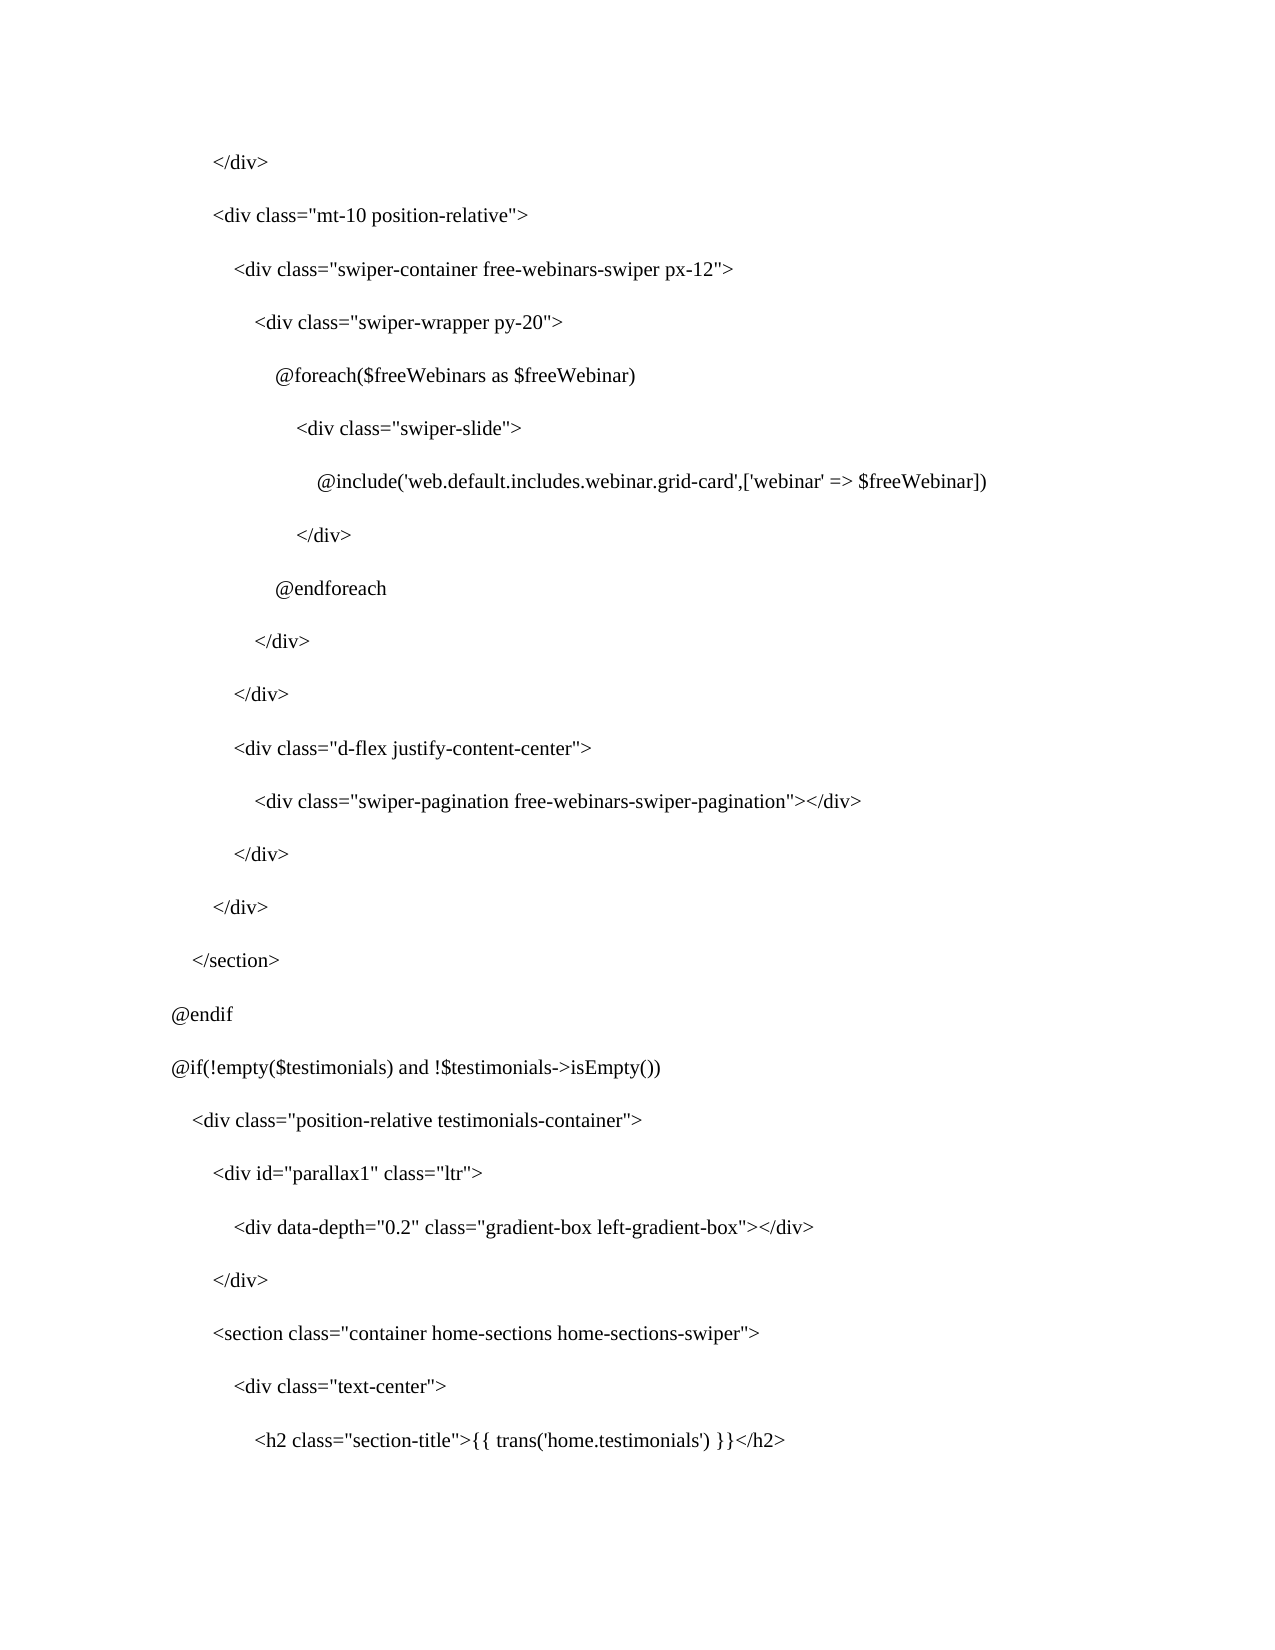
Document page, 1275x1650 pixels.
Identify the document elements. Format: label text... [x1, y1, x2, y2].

text </div> [150, 682, 1125, 706]
text <div data-depth="0.2" class="gradient-box left-gradient-box"></div> [150, 1214, 1125, 1239]
text <div class="swiper-wrapper py-20"> [150, 310, 1125, 334]
text @if(!empty($testimonials) and !$testimonials->isEmpty()) [150, 1055, 1125, 1079]
text @endif [150, 1002, 1125, 1026]
text </div> [150, 895, 1125, 919]
text <section class="container home-sections home-sections-swiper"> [150, 1321, 1125, 1345]
text </section> [150, 948, 1125, 972]
text <h2 class="section-title">{{ trans('home.testimonials') }}</h2> [150, 1427, 1125, 1452]
text @foreach($freeWebinars as $freeWebinar) [150, 363, 1125, 387]
text </div> [150, 1268, 1125, 1292]
text <div class="text-center"> [150, 1374, 1125, 1398]
text <div class="swiper-container free-webinars-swiper px-12"> [150, 256, 1125, 281]
text <div class="d-flex justify-content-center"> [150, 736, 1125, 759]
text <div class="swiper-slide"> [150, 416, 1125, 440]
text </div> [150, 842, 1125, 866]
text <div id="parallax1" class="ltr"> [150, 1161, 1125, 1185]
text </div> [150, 629, 1125, 653]
text @endforeach [150, 576, 1125, 600]
text @include('web.default.includes.webinar.grid-card',['webinar' => $freeWebinar]) [150, 469, 1125, 493]
text <div class="mt-10 position-relative"> [150, 203, 1125, 227]
text <div class="swiper-pagination free-webinars-swiper-pagination"></div> [150, 789, 1125, 813]
text <div class="position-relative testimonials-container"> [150, 1108, 1125, 1132]
text </div> [150, 150, 1125, 174]
text </div> [150, 523, 1125, 547]
